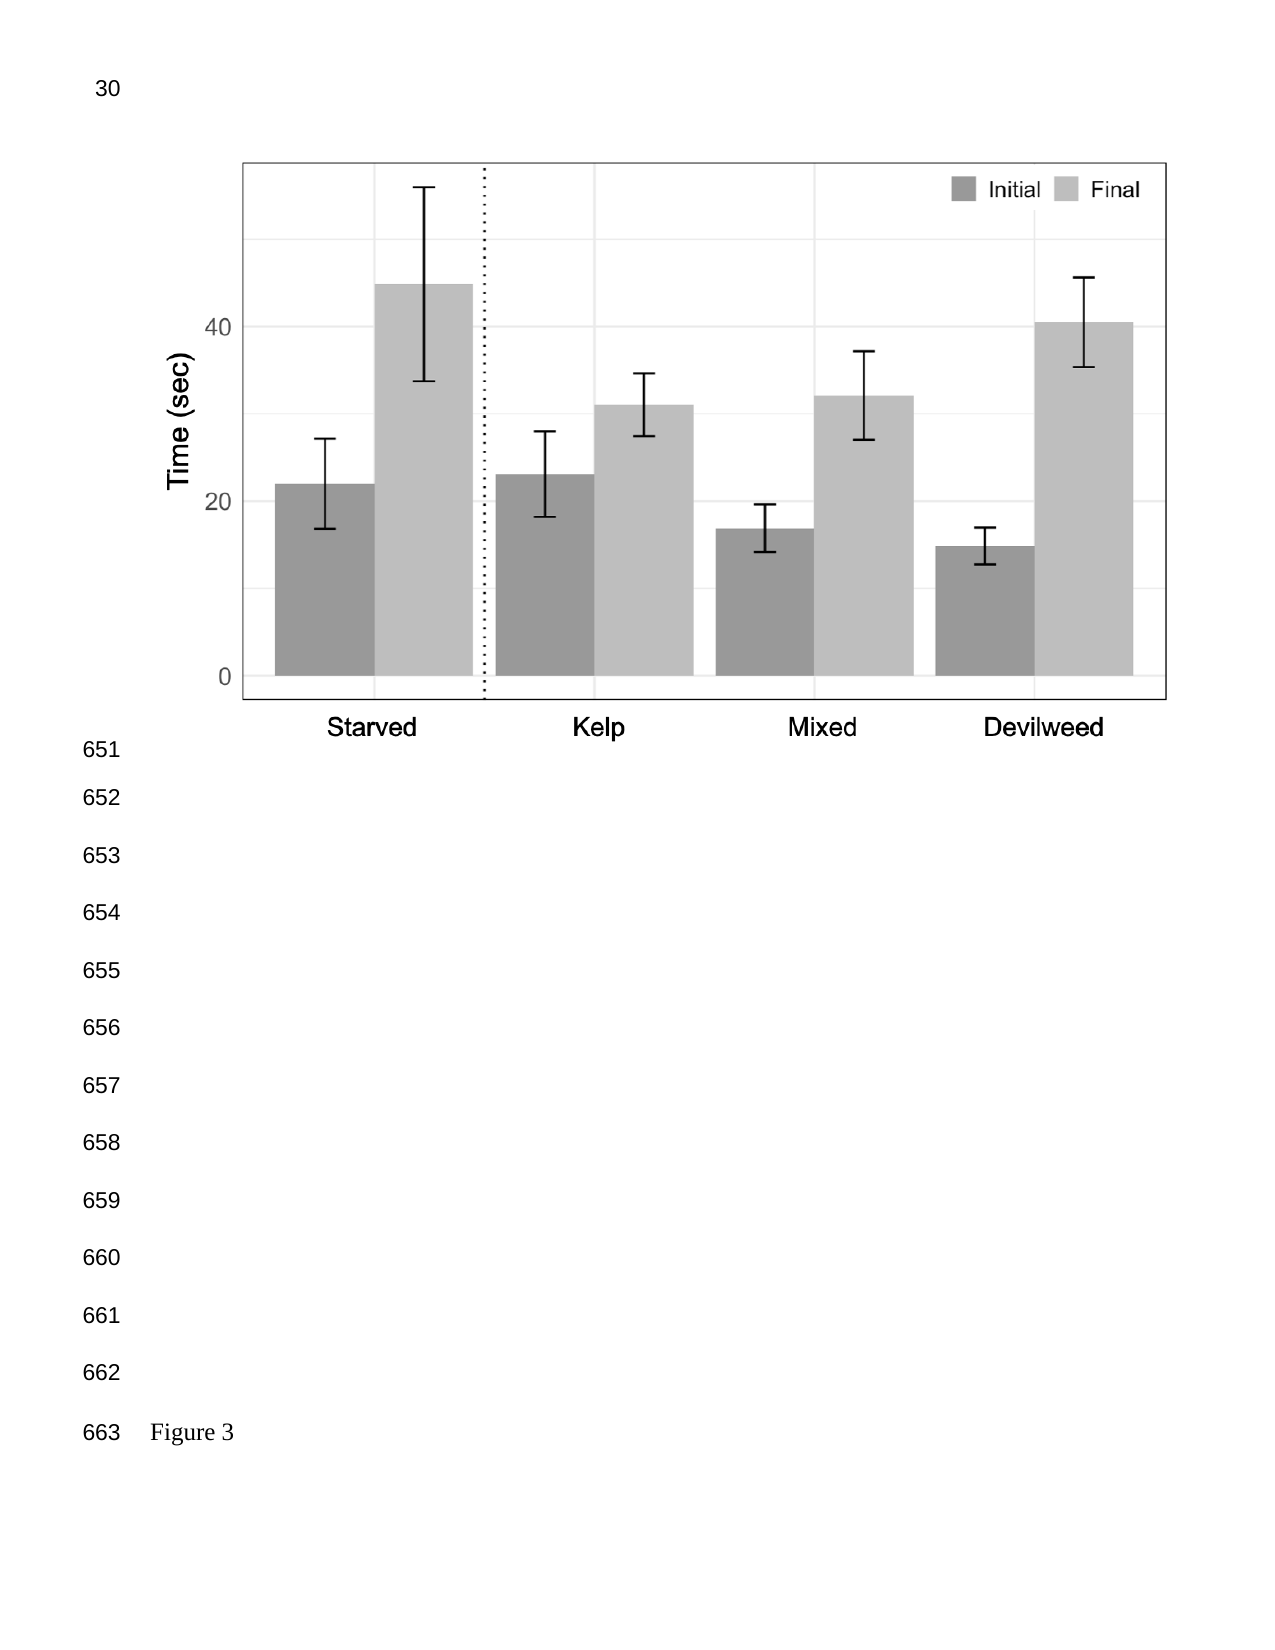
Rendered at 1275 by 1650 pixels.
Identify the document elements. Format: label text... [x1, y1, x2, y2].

text Figure 3 [150, 1417, 1125, 1446]
picture [150, 150, 1177, 758]
